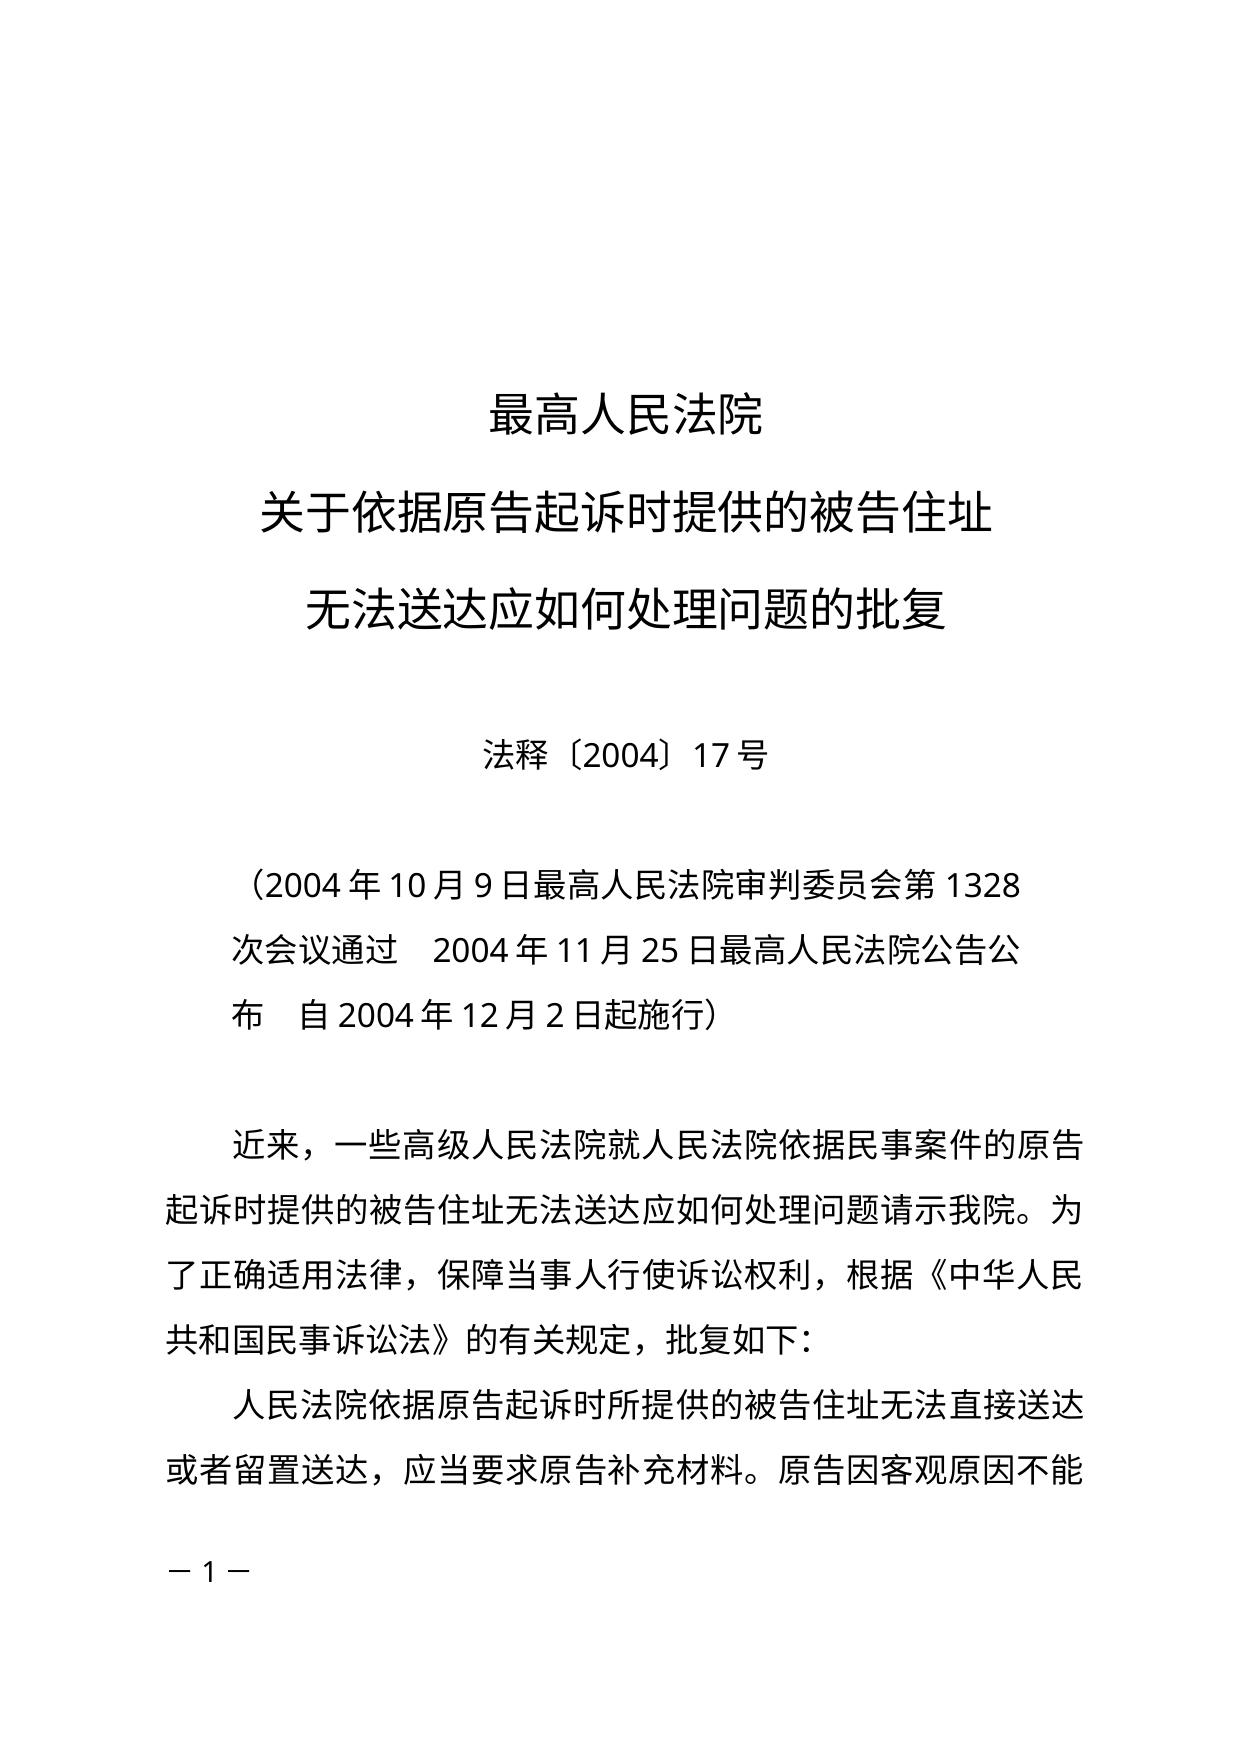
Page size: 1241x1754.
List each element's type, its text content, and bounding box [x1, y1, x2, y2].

text 无法送达应如何处理问题的批复 [165, 558, 1087, 655]
text 近来，一些高级人民法院就人民法院依据民事案件的原告起诉时提供的被告住址无法送达应如何处理问题请示我院。为了正确适用法律，保障当事人行使诉讼权利，根据《中华人民共和国民事诉讼法》的有关规定，批复如下： [165, 1110, 1087, 1370]
text 法释〔2004〕17号 [165, 720, 1087, 785]
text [165, 1370, 1087, 1500]
text 关于依据原告起诉时提供的被告住址 [165, 460, 1087, 558]
text 最高人民法院 [165, 363, 1087, 460]
text （2004年10月9日最高人民法院审判委员会第1328次会议通过 2004年11月25日最高人民法院公告公布 自2004年12月2日起施行） [231, 850, 1021, 1045]
